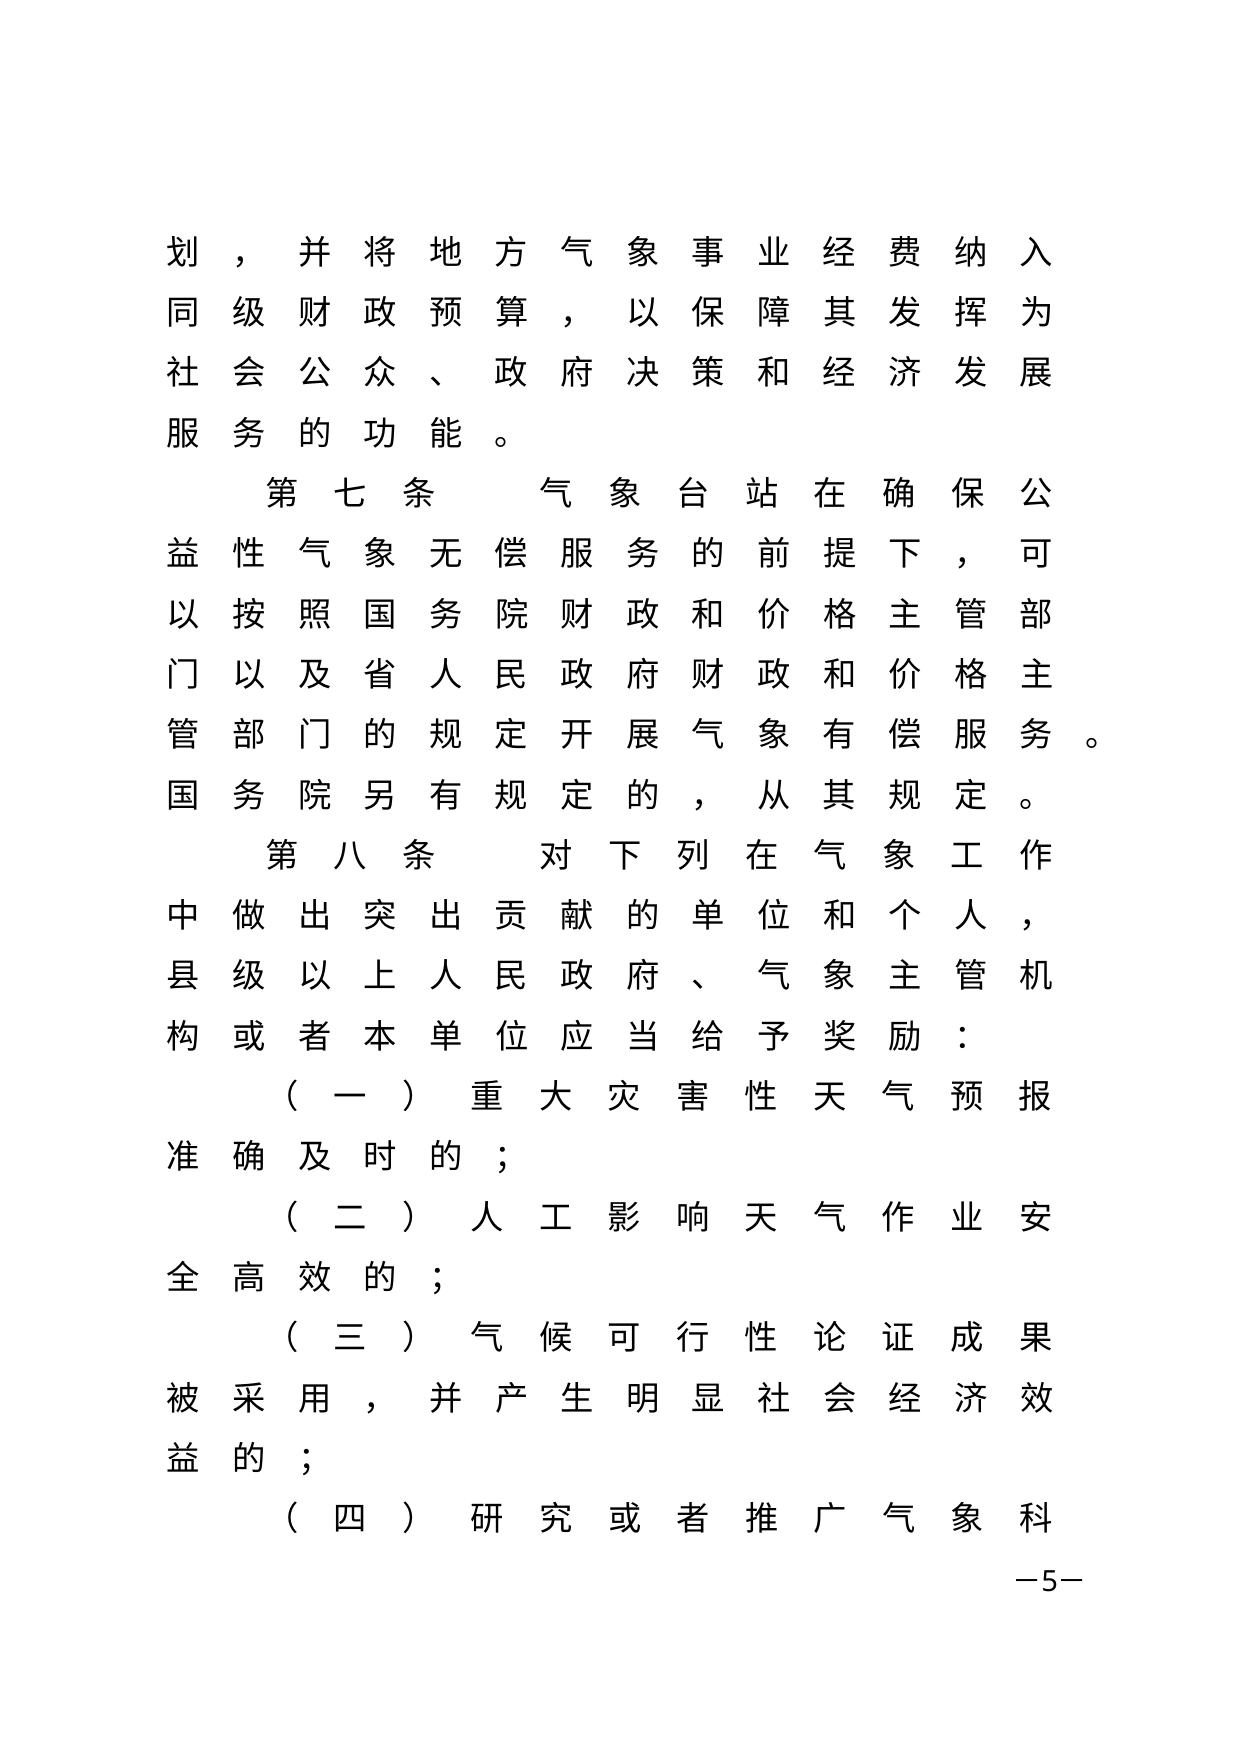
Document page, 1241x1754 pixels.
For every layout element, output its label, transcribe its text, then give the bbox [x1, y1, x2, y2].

text 第七条 气象台站在确保公益性气象无偿服务的前提下，可以按照国务院财政和价格主管部门以及省人民政府财政和价格主管部门的规定开展气象有偿服务。国务院另有规定的，从其规定。 [167, 461, 1085, 823]
text （二）人工影响天气作业安全高效的； [167, 1184, 1085, 1305]
text （四）研究或者推广气象科技成果成绩突出的。 [167, 1486, 1085, 1546]
text （一）重大灾害性天气预报准确及时的； [167, 1064, 1085, 1184]
text （三）气候可行性论证成果被采用，并产生明显社会经济效益的； [167, 1305, 1085, 1486]
text 第六条 县级以上人民政府应当把地方气象事业的基本建设纳入同级国民经济和社会发展规划，并将地方气象事业经费纳入同级财政预算，以保障其发挥为社会公众、政府决策和经济发展服务的功能。 [167, 219, 1085, 461]
text 第八条 对下列在气象工作中做出突出贡献的单位和个人，县级以上人民政府、气象主管机构或者本单位应当给予奖励： [167, 823, 1085, 1064]
